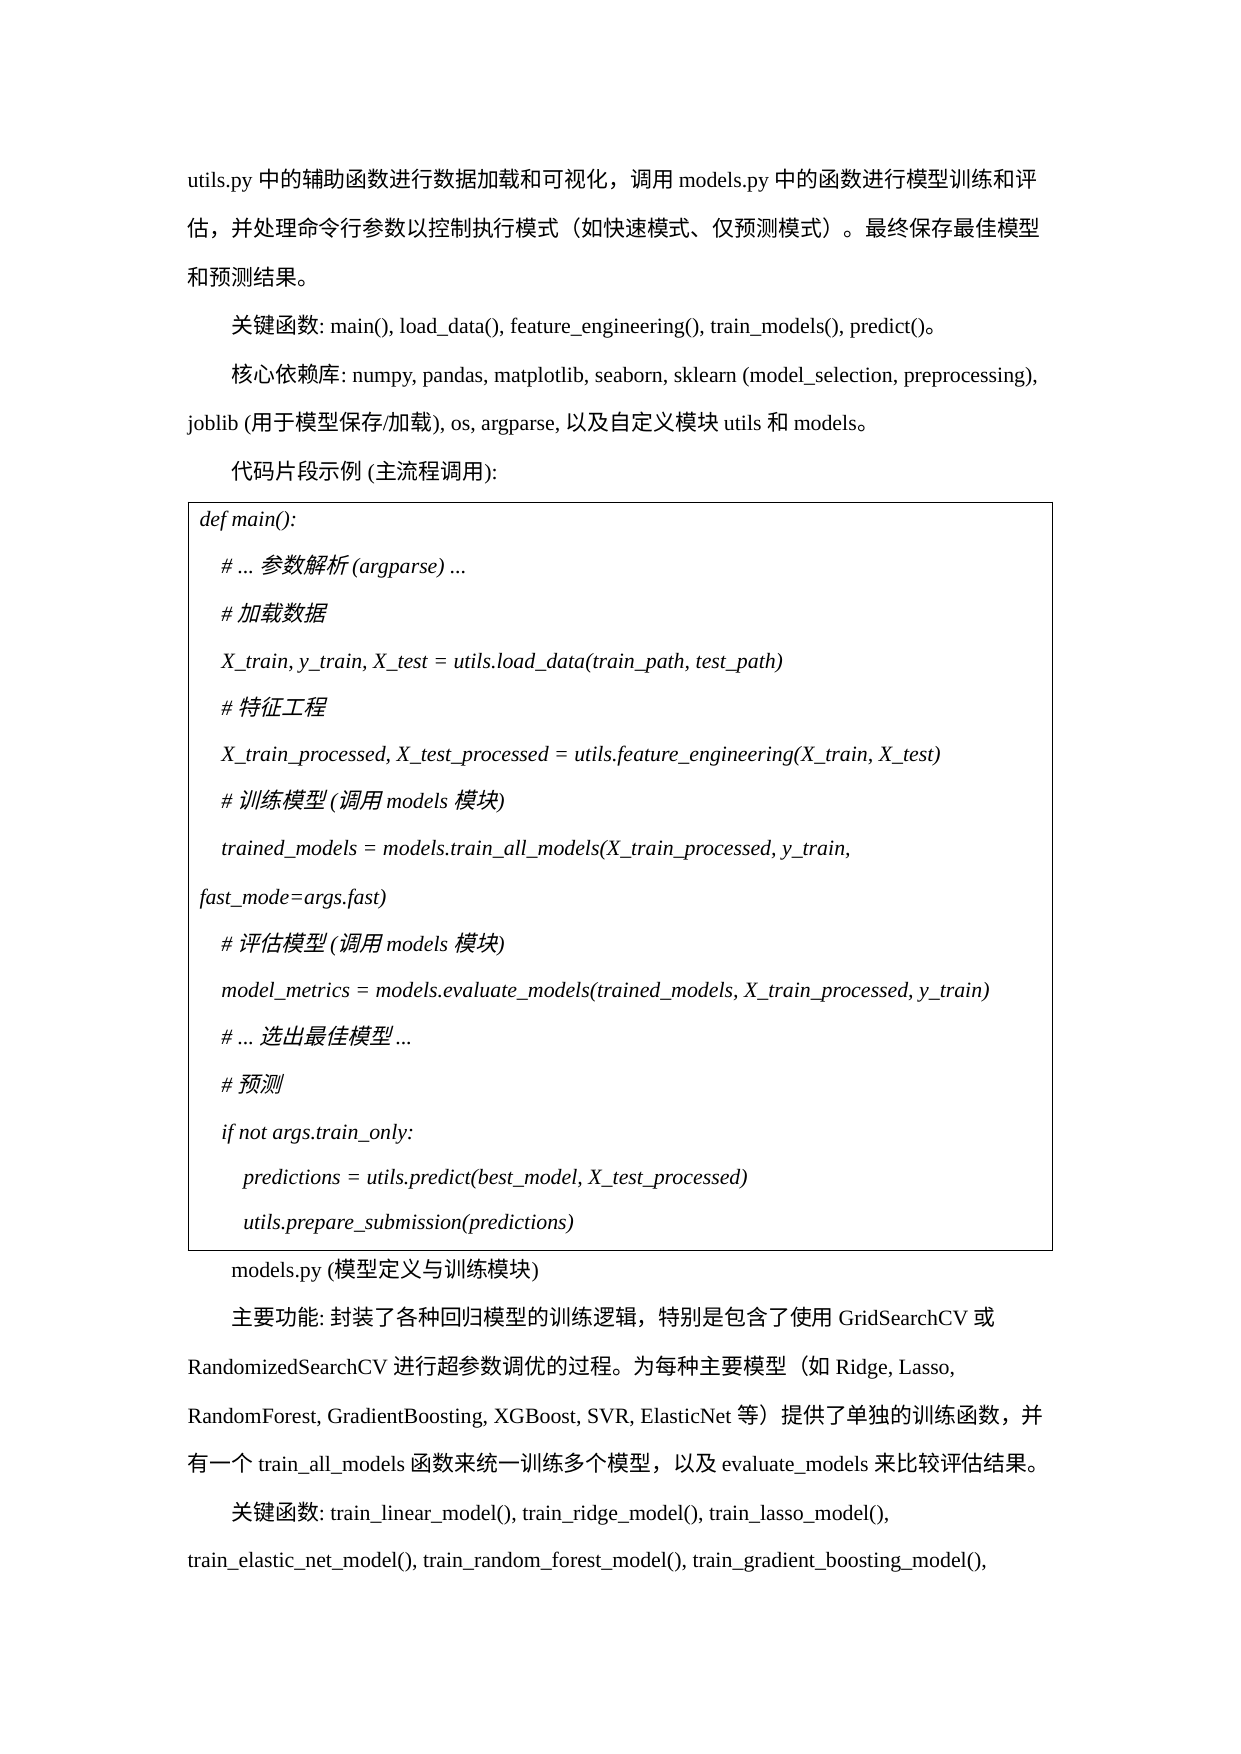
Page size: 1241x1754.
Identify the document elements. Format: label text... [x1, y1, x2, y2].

text 主要功能: 封装了各种回归模型的训练逻辑，特别是包含了使用 GridSearchCV 或 RandomizedSearchCV 进行超参数调优的过程。为每种主要模型（如 Ridge, Lasso, RandomForest, GradientBoosting, XGBoost, SVR, ElasticNet 等）提供了单独的训练函数，并有一个 train_all_models 函数来统一训练多个模型，以及 evaluate_models 来比较评估结果。 [187, 1300, 1053, 1478]
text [187, 162, 1053, 292]
table_header def main(): # ... 参数解析 (argparse) ... # 加载数据 X_train, y_train, X_test = utils.load_data(train_path, test_path) # 特征工程 X_train_processed, X_test_processed = utils.feature_engineering(X_train, X_test) # 训练模型 (调用 models 模块) trained_models = models.train_all_models(X_train_processed, y_train, fast_mode=args.fast) # 评估模型 (调用 models 模块) model_metrics = models.evaluate_models(trained_models, X_train_processed, y_train) # ... 选出最佳模型 ... # 预测 if not args.train_only: predictions = utils.predict(best_model, X_test_processed) utils.prepare_submission(predictions) [189, 503, 1052, 1250]
text 关键函数: main(), load_data(), feature_engineering(), train_models(), predict()。 [187, 308, 1053, 340]
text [187, 1494, 1053, 1576]
text 代码片段示例 (主流程调用): [187, 453, 1053, 486]
text models.py (模型定义与训练模块) [187, 1251, 1053, 1284]
text 核心依赖库: numpy, pandas, matplotlib, seaborn, sklearn (model_selection, preprocessing), joblib (用于模型保存/加载), os, argparse, 以及自定义模块 utils 和 models。 [187, 356, 1053, 437]
